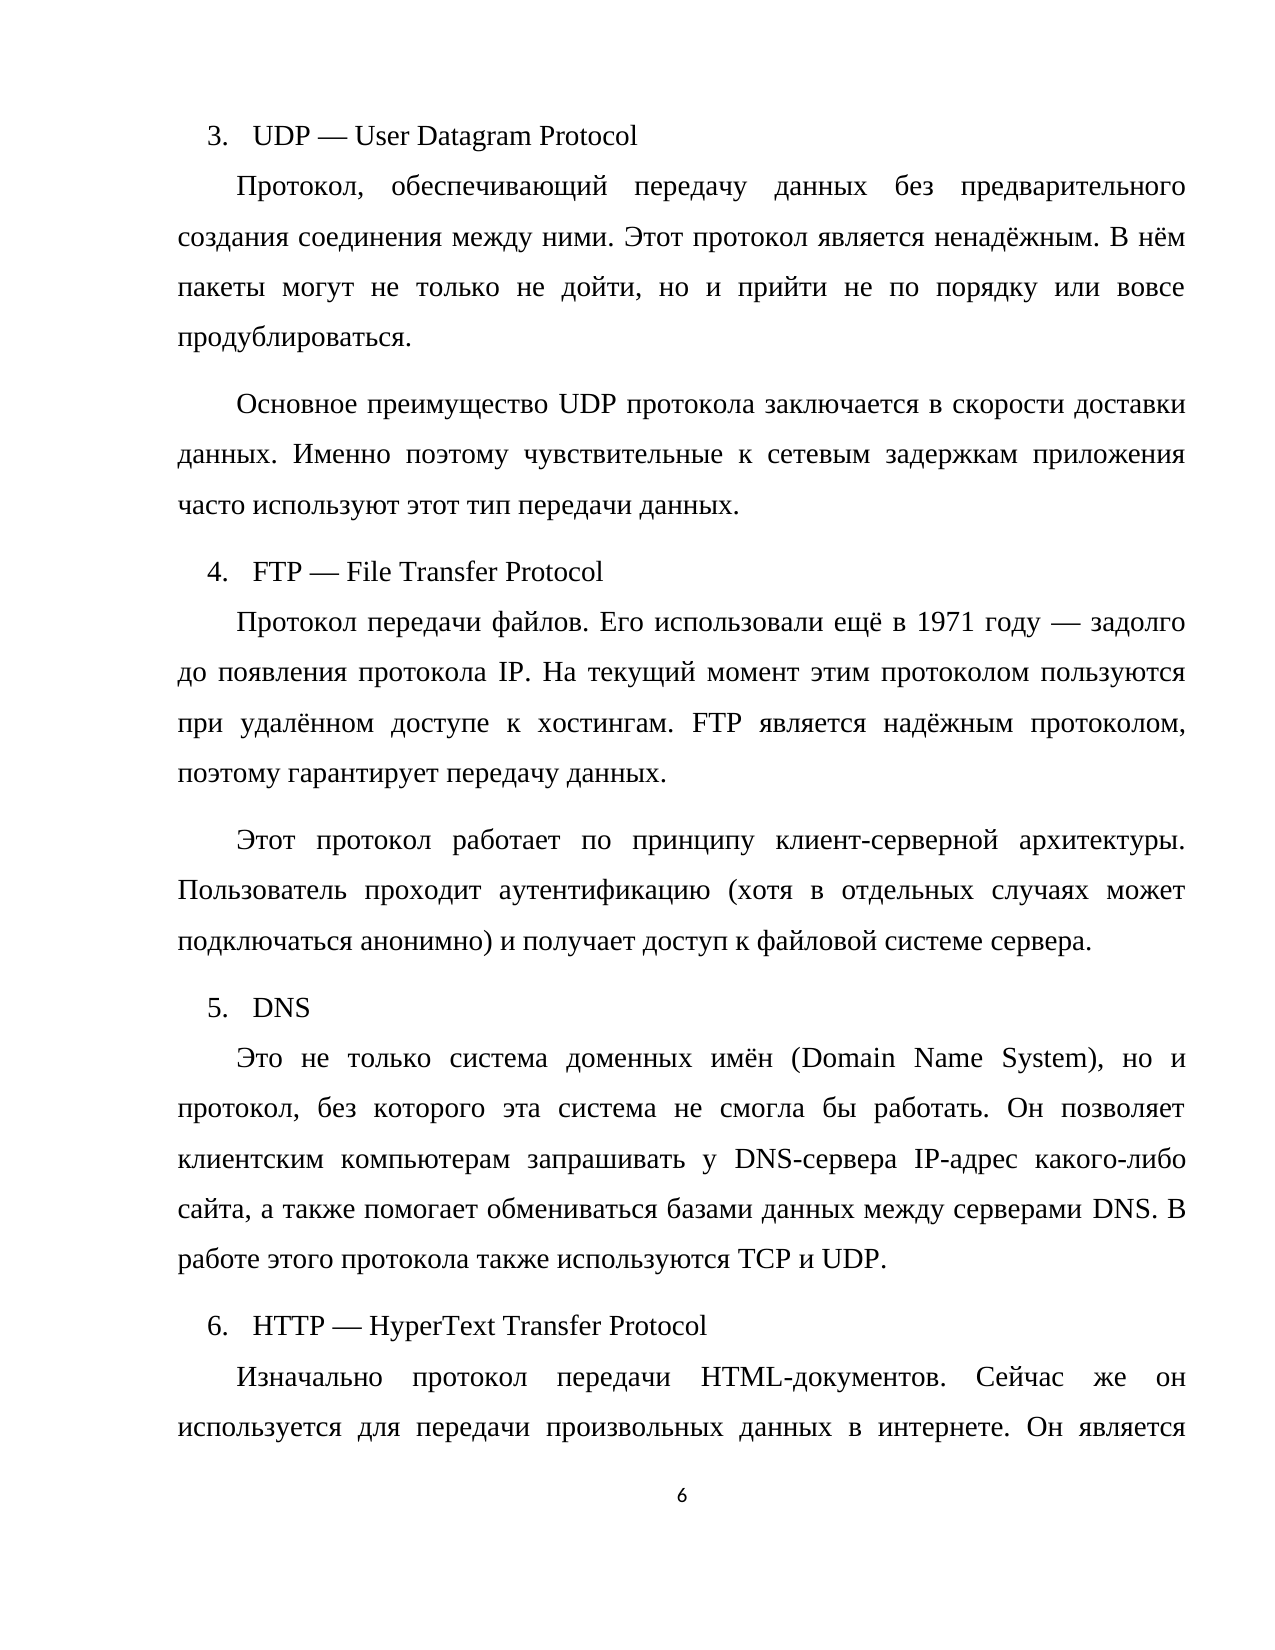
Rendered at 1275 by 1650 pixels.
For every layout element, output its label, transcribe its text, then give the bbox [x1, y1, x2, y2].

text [177, 1359, 1186, 1442]
subtitle HTTP — HyperText Transfer Protocol [177, 1308, 1186, 1342]
text Это не только система доменных имён (Domain Name System), но и протокол, без которого эта система не смогла бы работать. Он позволяет клиентским компьютерам запрашивать у DNS-сервера IP-адрес какого-либо сайта, а также помогает обмениваться базами данных между серверами DNS. В работе этого протокола также используются TCP и UDP. [177, 1040, 1186, 1275]
text Основное преимущество UDP протокола заключается в скорости доставки данных. Именно поэтому чувствительные к сетевым задержкам приложения часто используют этот тип передачи данных. [177, 386, 1186, 521]
subtitle DNS [177, 990, 1186, 1023]
text Протокол передачи файлов. Его использовали ещё в 1971 году — задолго до появления протокола IP. На текущий момент этим протоколом пользуются при удалённом доступе к хостингам. FTP является надёжным протоколом, поэтому гарантирует передачу данных. [177, 604, 1186, 789]
subtitle UDP — User Datagram Protocol [177, 118, 1186, 152]
text Протокол, обеспечивающий передачу данных без предварительного создания соединения между ними. Этот протокол является ненадёжным. В нём пакеты могут не только не дойти, но и прийти не по порядку или вовсе продублироваться. [177, 168, 1186, 353]
subtitle FTP — File Transfer Protocol [177, 554, 1186, 587]
text Этот протокол работает по принципу клиент-серверной архитектуры. Пользователь проходит аутентификацию (хотя в отдельных случаях может подключаться анонимно) и получает доступ к файловой системе сервера. [177, 822, 1186, 956]
